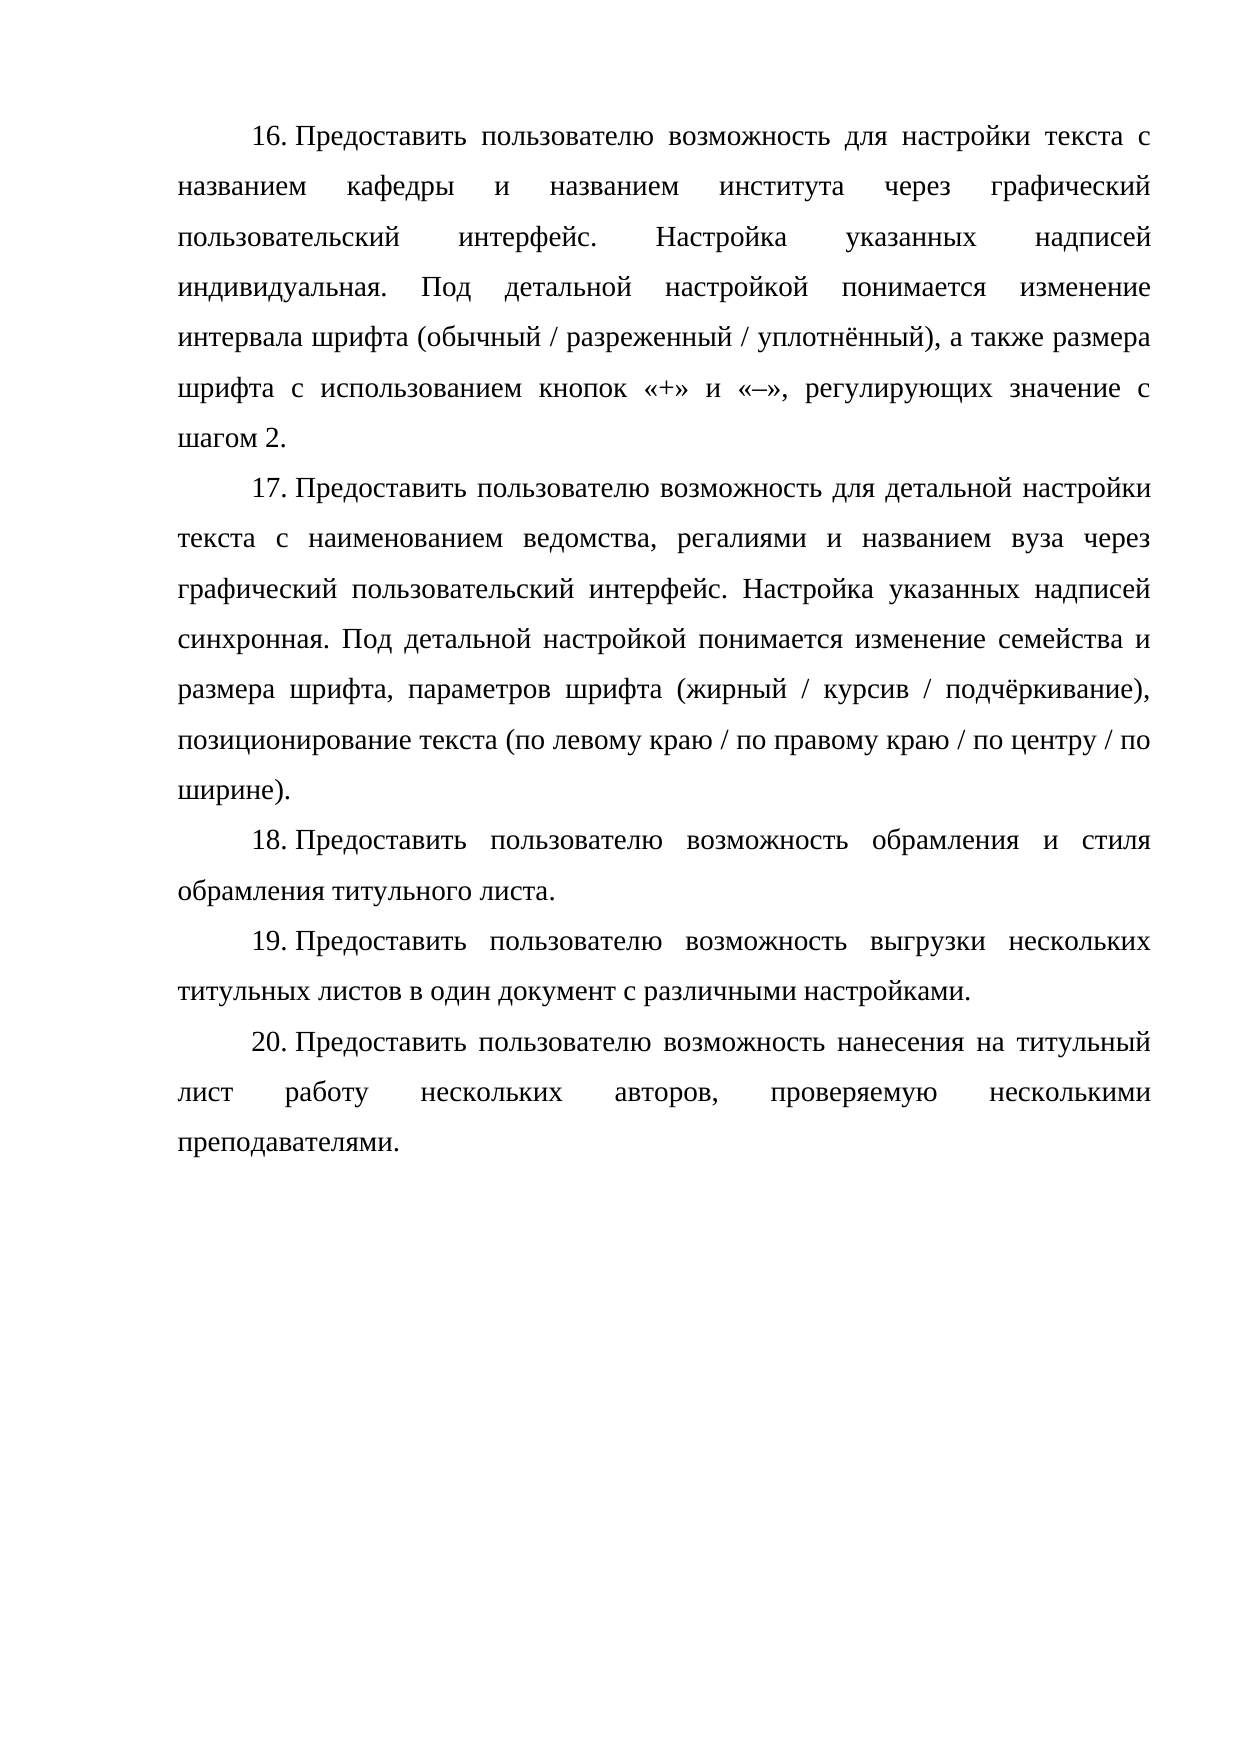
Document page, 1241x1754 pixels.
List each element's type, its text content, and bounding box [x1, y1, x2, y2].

text 20. Предоставить пользователю возможность нанесения на титульный лист работу нескольких авторов, проверяемую несколькими преподавателями. [177, 1024, 1152, 1158]
text 18. Предоставить пользователю возможность обрамления и стиля обрамления титульного листа. [177, 822, 1152, 906]
text 16. Предоставить пользователю возможность для настройки текста с названием кафедры и названием института через графический пользовательский интерфейс. Настройка указанных надписей индивидуальная. Под детальной настройкой понимается изменение интервала шрифта (обычный / разреженный / уплотнённый), а также размера шрифта с использованием кнопок «+» и «–», регулирующих значение с шагом 2. [177, 118, 1152, 453]
text 19. Предоставить пользователю возможность выгрузки нескольких титульных листов в один документ с различными настройками. [177, 923, 1152, 1007]
text 17. Предоставить пользователю возможность для детальной настройки текста с наименованием ведомства, регалиями и названием вуза через графический пользовательский интерфейс. Настройка указанных надписей синхронная. Под детальной настройкой понимается изменение семейства и размера шрифта, параметров шрифта (жирный / курсив / подчёркивание), позиционирование текста (по левому краю / по правому краю / по центру / по ширине). [177, 470, 1152, 806]
